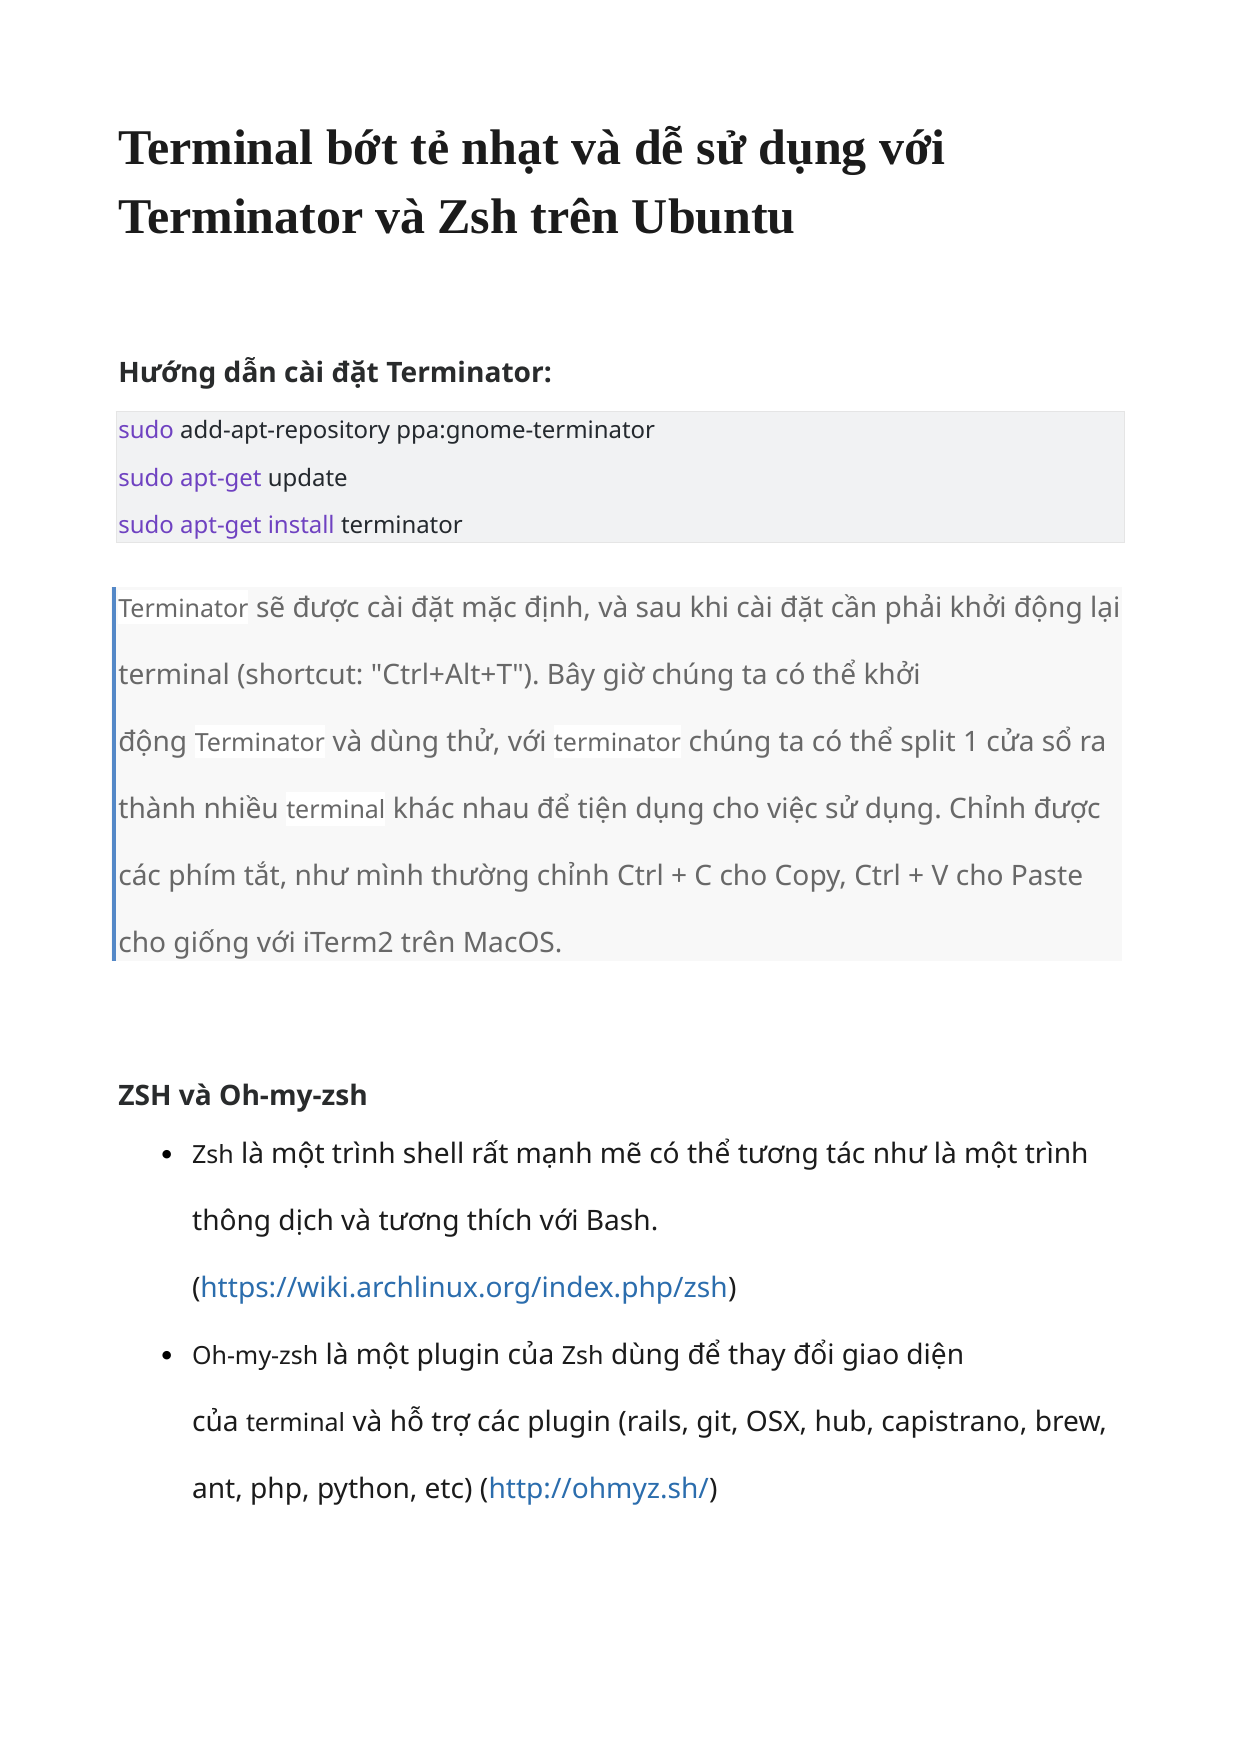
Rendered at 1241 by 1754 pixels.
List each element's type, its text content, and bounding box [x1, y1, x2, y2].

subtitle Hướng dẫn cài đặt Terminator: [118, 352, 1122, 391]
list Zsh là một trình shell rất mạnh mẽ có thể tương tác như là một trình thông dịch và tương thích với Bash. (https://wiki.archlinux.org/index.php/zsh) [162, 1133, 1122, 1306]
subtitle ZSH và Oh-my-zsh [118, 1075, 1122, 1113]
subtitle Terminal bớt tẻ nhạt và dễ sử dụng với Terminator và Zsh trên Ubuntu [118, 118, 1122, 244]
list Oh-my-zsh là một plugin của Zsh dùng để thay đổi giao diện của terminal và hỗ trợ các plugin (rails, git, OSX, hub, capistrano, brew, ant, php, python, etc) (http://ohmyz.sh/) [162, 1335, 1122, 1507]
text sudo apt-get install terminator [117, 505, 1124, 542]
text Terminator sẽ được cài đặt mặc định, và sau khi cài đặt cần phải khởi động lại terminal (shortcut: "Ctrl+Alt+T"). Bây giờ chúng ta có thể khởi động Terminator và dùng thử, với terminator chúng ta có thể split 1 cửa sổ ra thành nhiều terminal khác nhau để tiện dụng cho việc sử dụng. Chỉnh được các phím tắt, như mình thường chỉnh Ctrl + C cho Copy, Ctrl + V cho Paste cho giống với iTerm2 trên MacOS. [116, 587, 1122, 961]
text sudo apt-get update [117, 458, 1124, 493]
text sudo add-apt-repository ppa:gnome-terminator [117, 412, 1124, 446]
